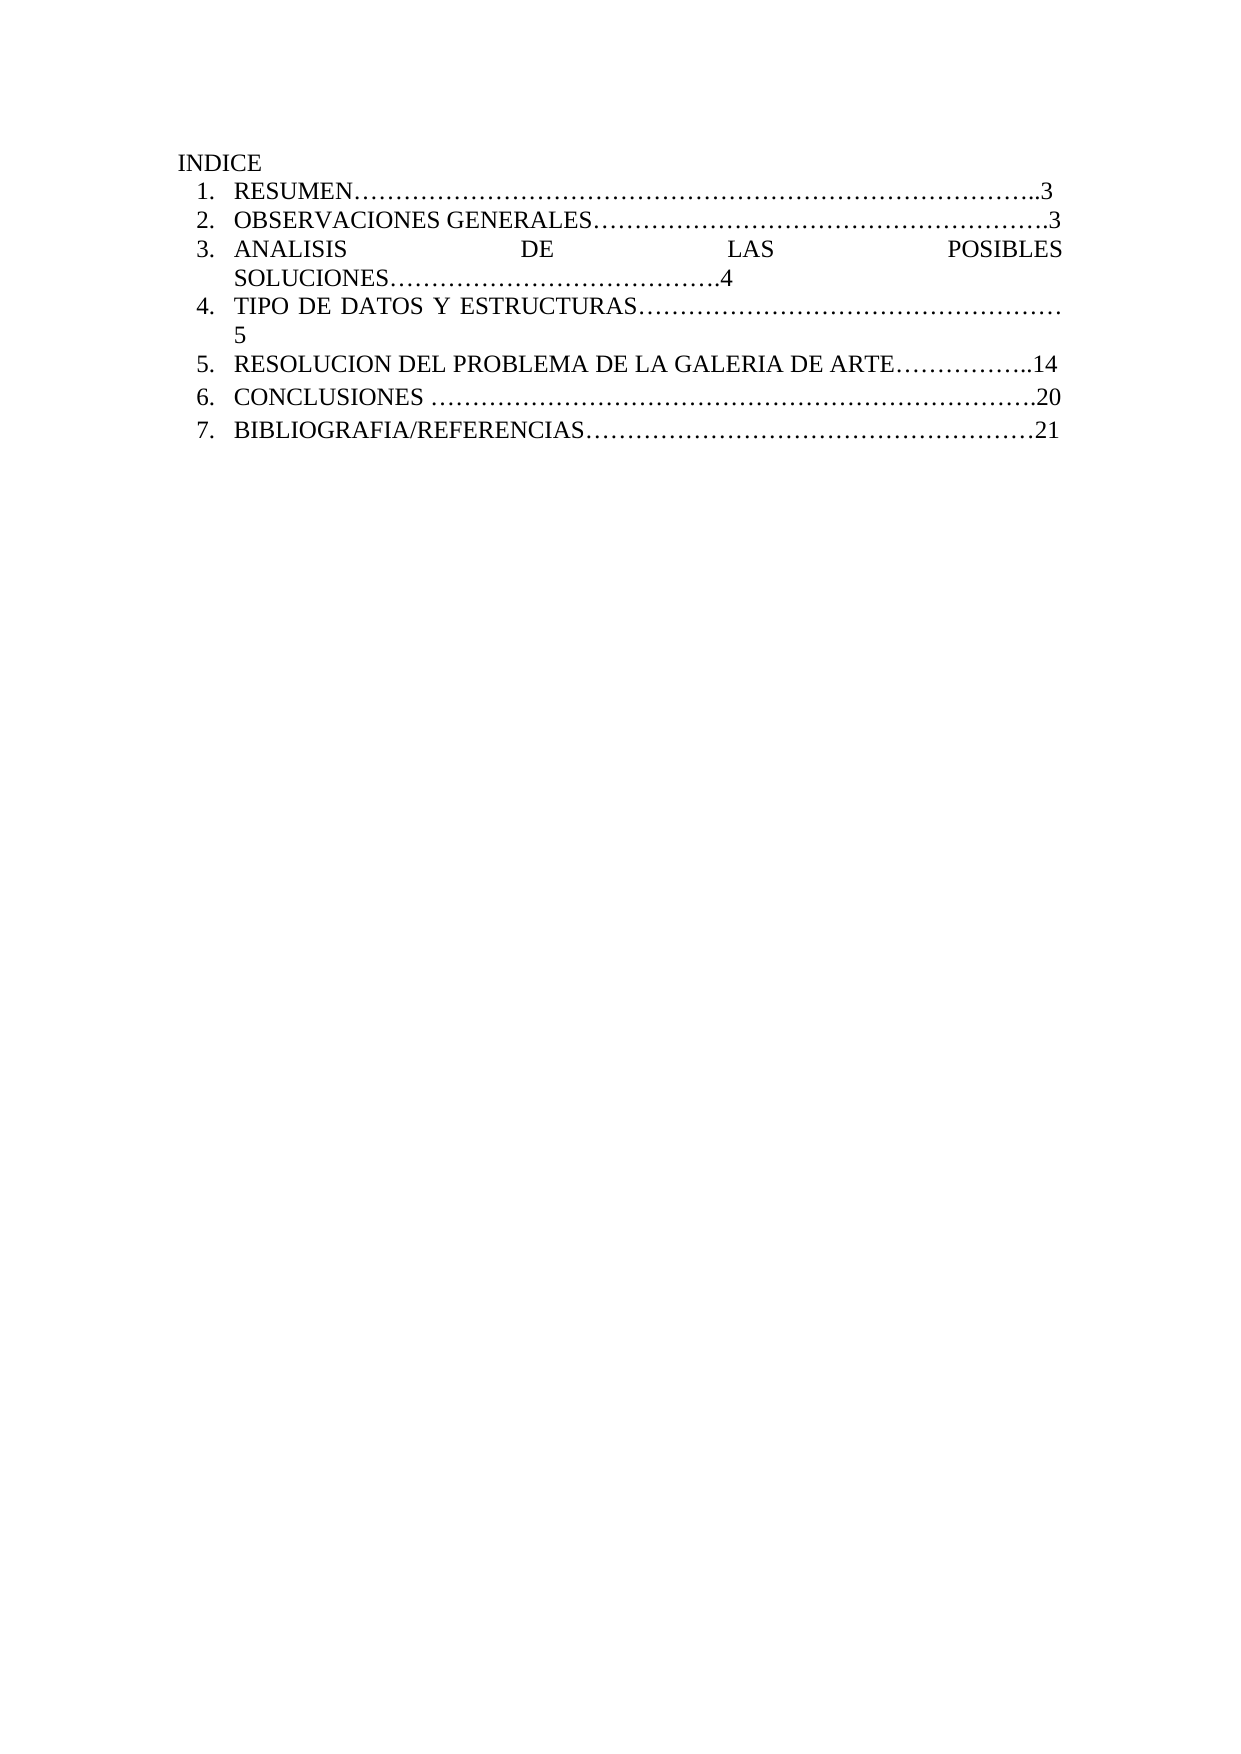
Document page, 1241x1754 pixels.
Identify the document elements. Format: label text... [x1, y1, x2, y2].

list OBSERVACIONES GENERALES……………………………………………….3 [196, 205, 1063, 234]
list RESUMEN………………………………………………………………………..3 [196, 176, 1063, 205]
list TIPO DE DATOS Y ESTRUCTURAS……………………………………………5 [196, 291, 1063, 349]
list CONCLUSIONES ……………………………………………………………….20 [196, 382, 1063, 411]
list BIBLIOGRAFIA/REFERENCIAS………………………………………………21 [196, 415, 1063, 444]
list RESOLUCION DEL PROBLEMA DE LA GALERIA DE ARTE……………..14 [196, 349, 1063, 378]
text INDICE [177, 148, 1063, 176]
list ANALISIS DE LAS POSIBLES SOLUCIONES………………………………….4 [196, 234, 1063, 291]
